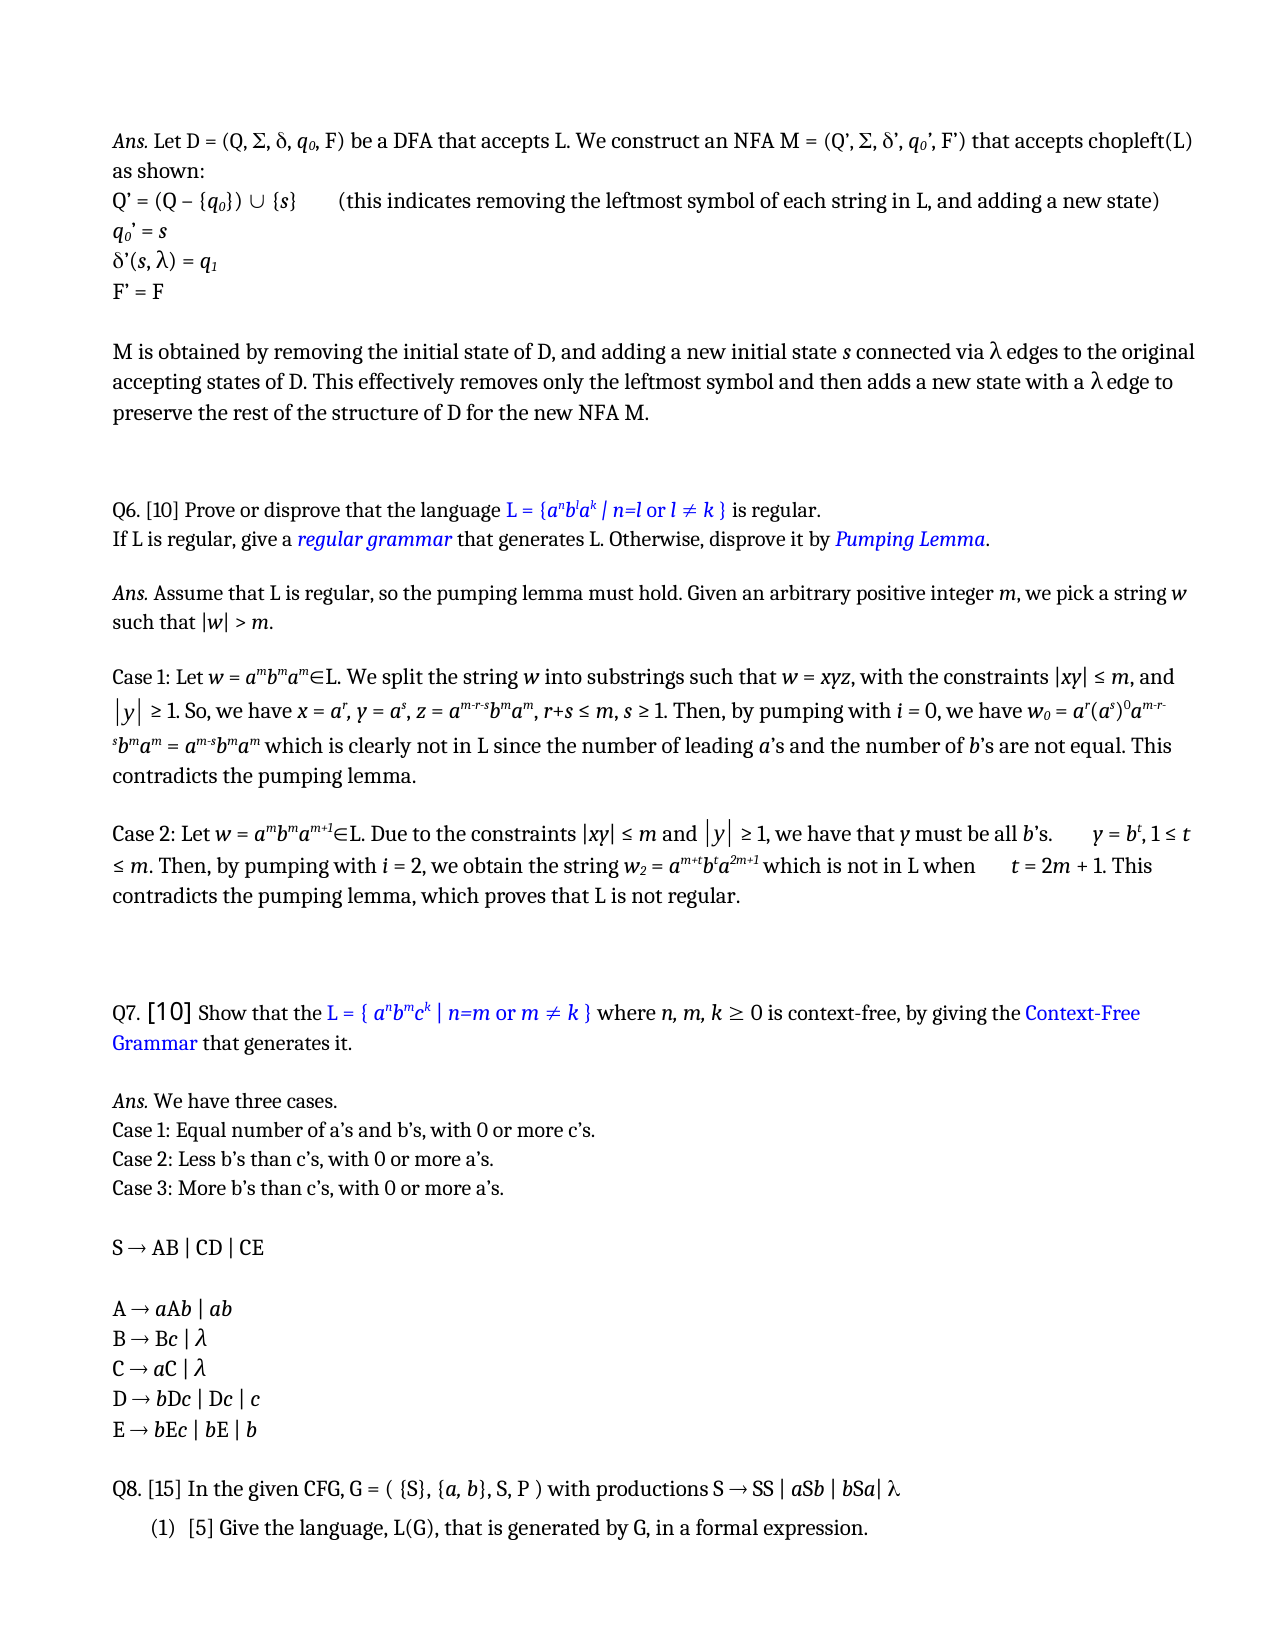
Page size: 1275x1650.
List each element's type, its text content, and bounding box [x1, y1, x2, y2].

text Case 3: More b’s than c’s, with 0 or more a’s. [112, 1176, 1200, 1201]
text Ans. We have three cases. [112, 1089, 1200, 1114]
text C aC | λ [112, 1356, 1200, 1382]
list [5] Give the language, L(G), that is generated by G, in a formal expression. [150, 1515, 1200, 1541]
text B Bc | λ [112, 1326, 1200, 1352]
text Case 2: Less b’s than c’s, with 0 or more a’s. [112, 1147, 1200, 1172]
text Q8. [15] In the given CFG, G = ( {S}, {a, b}, S, P ) with productions S SS | aSb | bSa| [112, 1476, 1200, 1502]
text M is obtained by removing the initial state of D, and adding a new initial state s connected via λ edges to the original accepting states of D. This effectively removes only the leftmost symbol and then adds a new state with a λ edge to preserve the rest of the structure of D for the new NFA M. [112, 339, 1200, 426]
text Ans. Assume that L is regular, so the pumping lemma must hold. Given an arbitrary positive integer m, we pick a string w such that |w| > m. [112, 581, 1200, 635]
text A aAb | ab [112, 1296, 1200, 1322]
text Case 1: Equal number of a’s and b’s, with 0 or more c’s. [112, 1118, 1200, 1143]
text Q6. [10] Prove or disprove that the language L = {anblak | n=l or l k } is regular. If L is regular, give a regular grammar that generates L. Otherwise, disprove it by Pumping Lemma. [112, 498, 1200, 552]
text Case 1: Let w = ambmamL. We split the string w into substrings such that w = xyz, with the constraints |xy| ≤ m, and ≥ 1. So, we have x = ar, y = as, z = am-r-sbmam, r+s ≤ m, s ≥ 1. Then, by pumping with i = 0, we have w0 = ar(as)0am-r-sbmam = am-sbmam which is clearly not in L since the number of leading a’s and the number of b’s are not equal. This contradicts the pumping lemma. [112, 663, 1200, 789]
text E bEc | bE | b [112, 1416, 1200, 1443]
text D bDc | Dc | c [112, 1386, 1200, 1413]
text F’ = F [112, 278, 1200, 305]
text ’(s, λ) = q1 [112, 248, 1200, 275]
text q0’ = s [112, 218, 1200, 244]
text Case 2: Let w = ambmam+1L. Due to the constraints |xy| ≤ m and ≥ 1, we have that y must be all b’s. y = bt, 1 ≤ t ≤ m. Then, by pumping with i = 2, we obtain the string w2 = am+tbta2m+1 which is not in L when t = 2m + 1. This contradicts the pumping lemma, which proves that L is not regular. [112, 818, 1200, 909]
text S AB | CD | CE [112, 1235, 1200, 1262]
text Q7. [10] Show that the L = { anbmck | n=m or m k } where n, m, k 0 is context-free, by giving the Context-Free Grammar that generates it. [112, 993, 1200, 1056]
text Ans. Let D = (Q, , , q0, F) be a DFA that accepts L. We construct an NFA M = (Q’, , ’, q0’, F’) that accepts chopleft(L) as shown: [112, 127, 1200, 184]
text Q’ = (Q – {q0}) {s} (this indicates removing the leftmost symbol of each string in L, and adding a new state) [112, 188, 1200, 214]
